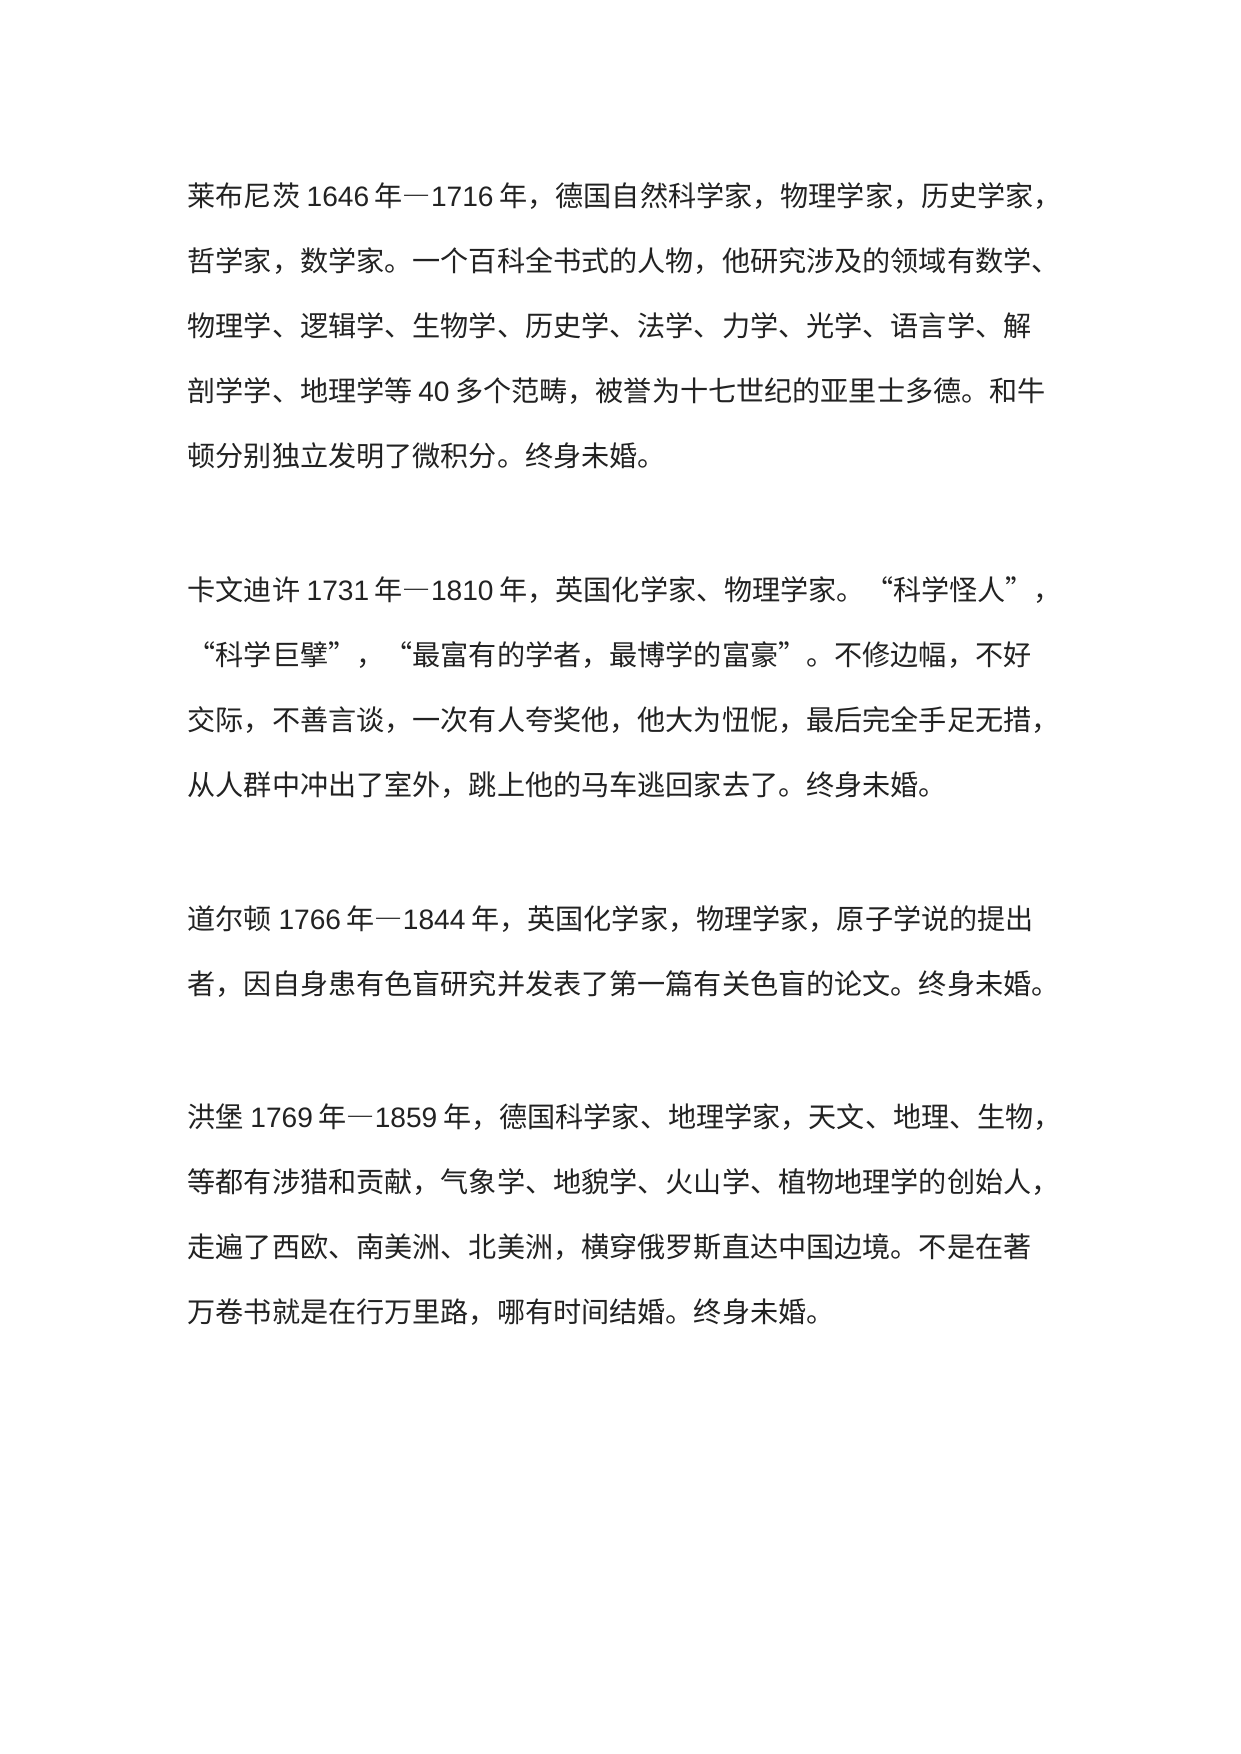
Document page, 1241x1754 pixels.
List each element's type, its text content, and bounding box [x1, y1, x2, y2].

text 莱布尼茨 1646年—1716年，德国自然科学家，物理学家，历史学家，哲学家，数学家。一个百科全书式的人物，他研究涉及的领域有数学、物理学、逻辑学、生物学、历史学、法学、力学、光学、语言学、解剖学学、地理学等40多个范畴，被誉为十七世纪的亚里士多德。和牛顿分别独立发明了微积分。终身未婚。 [187, 162, 1053, 487]
text 卡文迪许 1731年—1810年，英国化学家、物理学家。“科学怪人”，“科学巨擘”，“最富有的学者，最博学的富豪”。不修边幅，不好交际，不善言谈，一次有人夸奖他，他大为忸怩，最后完全手足无措，从人群中冲出了室外，跳上他的马车逃回家去了。终身未婚。 [187, 556, 1053, 816]
text 洪堡 1769年—1859年，德国科学家、地理学家，天文、地理、生物，等都有涉猎和贡献，气象学、地貌学、火山学、植物地理学的创始人，走遍了西欧、南美洲、北美洲，横穿俄罗斯直达中国边境。不是在著万卷书就是在行万里路，哪有时间结婚。终身未婚。 [187, 1083, 1053, 1343]
text 道尔顿 1766年—1844年，英国化学家，物理学家，原子学说的提出者，因自身患有色盲研究并发表了第一篇有关色盲的论文。终身未婚。 [187, 884, 1053, 1014]
